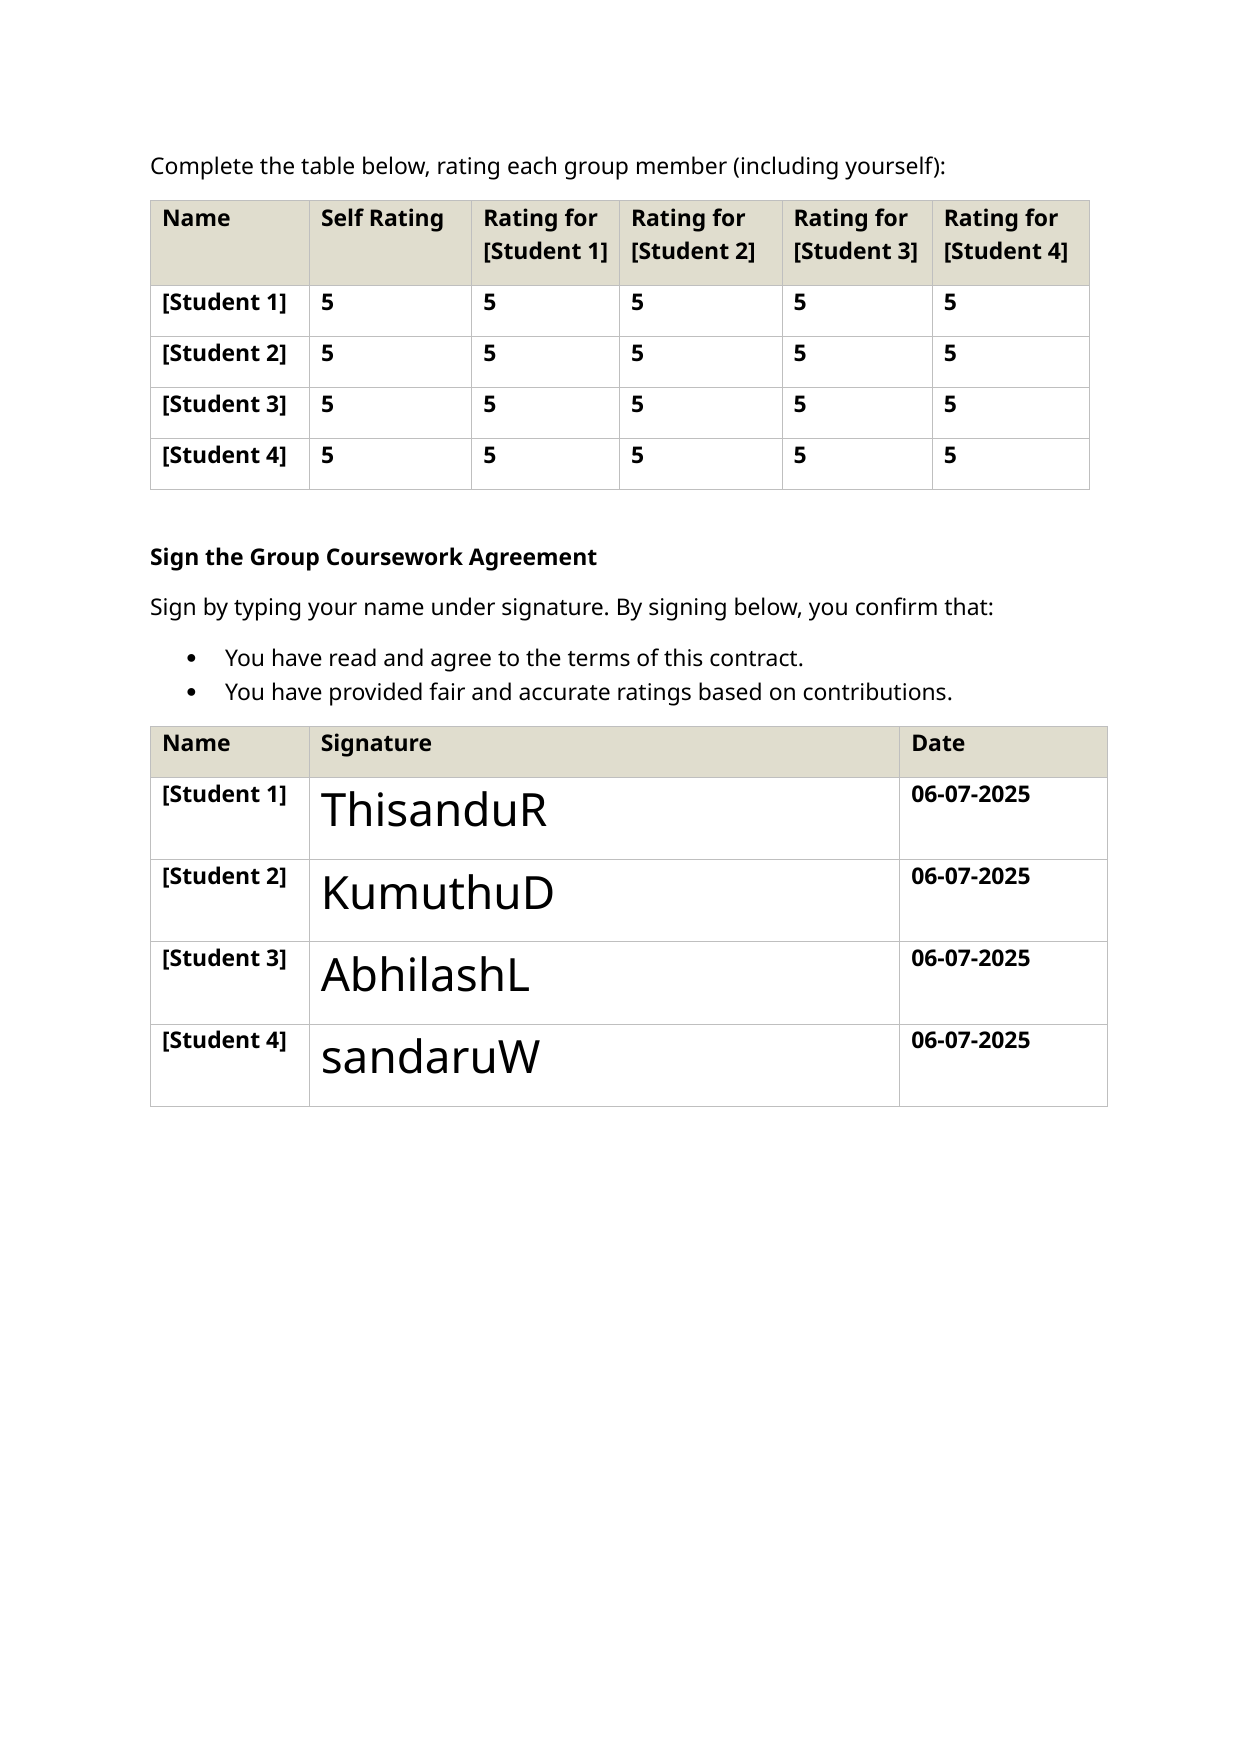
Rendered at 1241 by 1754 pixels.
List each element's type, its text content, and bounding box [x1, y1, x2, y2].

table_header Self Rating [310, 201, 471, 285]
table_header Name [151, 727, 309, 777]
text Sign the Group Coursework Agreement [150, 541, 1090, 572]
table_cell 5 [310, 337, 471, 387]
table_cell 5 [620, 388, 782, 438]
text Sign by typing your name under signature. By signing below, you confirm that: [150, 591, 1090, 622]
table_header Signature [310, 727, 899, 777]
table_header Date [900, 727, 1107, 777]
table_cell [Student 1] [151, 286, 309, 336]
table_cell 5 [472, 439, 619, 489]
table_cell 06-07-2025 [900, 1025, 1107, 1106]
table_cell 5 [933, 286, 1089, 336]
table_cell 5 [933, 337, 1089, 387]
table_cell [Student 2] [151, 337, 309, 387]
table_cell [Student 3] [151, 388, 309, 438]
table_cell KumuthuD [310, 860, 899, 941]
table_cell 5 [783, 439, 932, 489]
list You have provided fair and accurate ratings based on contributions. [187, 675, 1090, 707]
list You have read and agree to the terms of this contract. [187, 642, 1090, 673]
table_cell 5 [472, 337, 619, 387]
table_header Rating for [Student 3] [783, 201, 932, 285]
table_cell 5 [310, 439, 471, 489]
table_cell 5 [472, 286, 619, 336]
table_cell 5 [472, 388, 619, 438]
table_header Rating for [Student 2] [620, 201, 782, 285]
table_cell 5 [620, 337, 782, 387]
table_cell [Student 3] [151, 942, 309, 1023]
table_cell sandaruW [310, 1025, 899, 1106]
table_cell 5 [310, 388, 471, 438]
table_cell AbhilashL [310, 942, 899, 1023]
table_cell 5 [933, 439, 1089, 489]
table_cell 5 [310, 286, 471, 336]
table_cell 5 [783, 388, 932, 438]
table_cell 5 [783, 337, 932, 387]
table_cell 06-07-2025 [900, 860, 1107, 941]
table_header Rating for [Student 1] [472, 201, 619, 285]
table_cell 06-07-2025 [900, 778, 1107, 859]
table_header Rating for [Student 4] [933, 201, 1089, 285]
text Complete the table below, rating each group member (including yourself): [150, 150, 1090, 181]
table_cell 5 [783, 286, 932, 336]
table_cell 5 [620, 286, 782, 336]
table_header Name [151, 201, 309, 285]
table_cell 5 [620, 439, 782, 489]
table_cell [Student 4] [151, 1025, 309, 1106]
table_cell ThisanduR [310, 778, 899, 859]
table_cell 06-07-2025 [900, 942, 1107, 1023]
table_cell 5 [933, 388, 1089, 438]
table_cell [Student 2] [151, 860, 309, 941]
table_cell [Student 4] [151, 439, 309, 489]
table_cell [Student 1] [151, 778, 309, 859]
